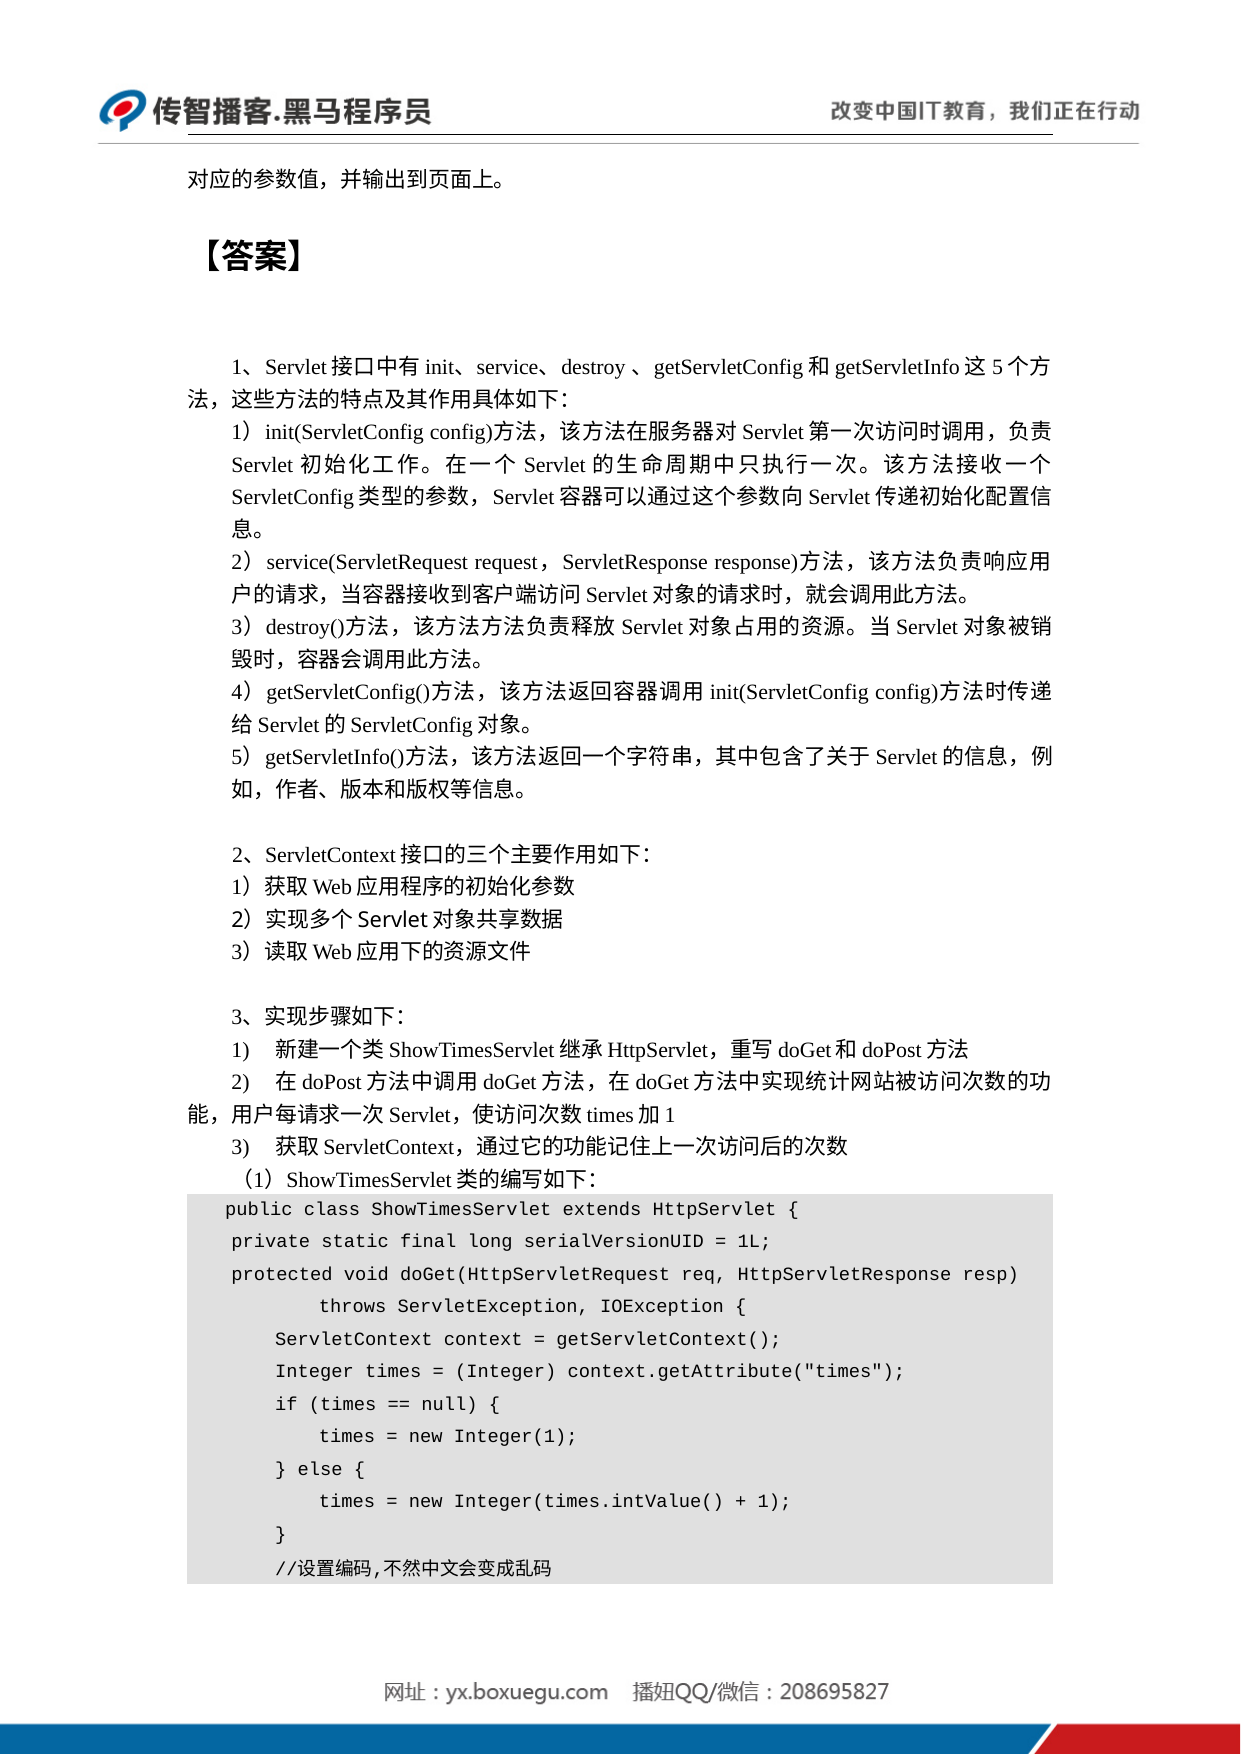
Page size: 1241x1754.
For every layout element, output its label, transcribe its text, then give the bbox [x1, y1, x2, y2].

text 4、请编写一段程序，使程序能读取该servlet的配置信息，从中获得参数名为encoding对应的参数值，并输出到页面上。 [187, 162, 1053, 194]
picture [0, 1607, 1241, 1754]
list 获取ServletContext，通过它的功能记住上一次访问后的次数 [187, 1129, 1053, 1161]
text 5）getServletInfo()方法，该方法返回一个字符串，其中包含了关于Servlet的信息，例如，作者、版本和版权等信息。 [231, 739, 1053, 804]
text 3、实现步骤如下： [187, 999, 1053, 1031]
text 3）读取Web应用下的资源文件 [187, 934, 1053, 966]
text （1）ShowTimesServlet类的编写如下： [187, 1161, 1053, 1194]
text 4）getServletConfig()方法，该方法返回容器调用init(ServletConfig config)方法时传递给Servlet的ServletConfig对象。 [231, 674, 1053, 739]
text if (times == null) { [187, 1389, 1053, 1421]
text 1）获取Web应用程序的初始化参数 [187, 869, 1053, 901]
text } else { [187, 1454, 1053, 1486]
list 在doPost方法中调用doGet方法，在doGet方法中实现统计网站被访问次数的功能，用户每请求一次Servlet，使访问次数times加1 [187, 1064, 1053, 1129]
text times = new Integer(1); [187, 1421, 1053, 1454]
text 3）destroy()方法，该方法方法负责释放Servlet对象占用的资源。当Servlet对象被销毁时，容器会调用此方法。 [231, 609, 1053, 674]
text throws ServletException, IOException { [187, 1291, 1053, 1324]
text private static final long serialVersionUID = 1L; [187, 1226, 1053, 1259]
text protected void doGet(HttpServletRequest req, HttpServletResponse resp) [187, 1259, 1053, 1291]
text 1）init(ServletConfig config)方法，该方法在服务器对Servlet第一次访问时调用，负责Servlet初始化工作。在一个Servlet的生命周期中只执行一次。该方法接收一个ServletConfig类型的参数，Servlet容器可以通过这个参数向Servlet传递初始化配置信息。 [231, 414, 1053, 544]
text times = new Integer(times.intValue() + 1); [187, 1486, 1053, 1519]
text 2、ServletContext接口的三个主要作用如下： [232, 836, 1053, 869]
text Integer times = (Integer) context.getAttribute("times"); [187, 1356, 1053, 1389]
text 2）实现多个Servlet对象共享数据 [187, 901, 1053, 934]
text 1、Servlet接口中有init、service、destroy 、getServletConfig和getServletInfo这 5个方法，这些方法的特点及其作用具体如下： [187, 349, 1053, 414]
text //设置编码,不然中文会变成乱码 [187, 1551, 1053, 1584]
text } [187, 1519, 1053, 1551]
list 新建一个类ShowTimesServlet继承HttpServlet，重写doGet和doPost方法 [187, 1031, 1053, 1064]
text 2）service(ServletRequest request，ServletResponse response)方法，该方法负责响应用户的请求，当容器接收到客户端访问Servlet对象的请求时，就会调用此方法。 [231, 544, 1053, 609]
picture [0, 3, 1241, 152]
subtitle 【答案】 [187, 222, 1053, 287]
text public class ShowTimesServlet extends HttpServlet { [187, 1194, 1053, 1226]
text ServletContext context = getServletContext(); [187, 1324, 1053, 1356]
